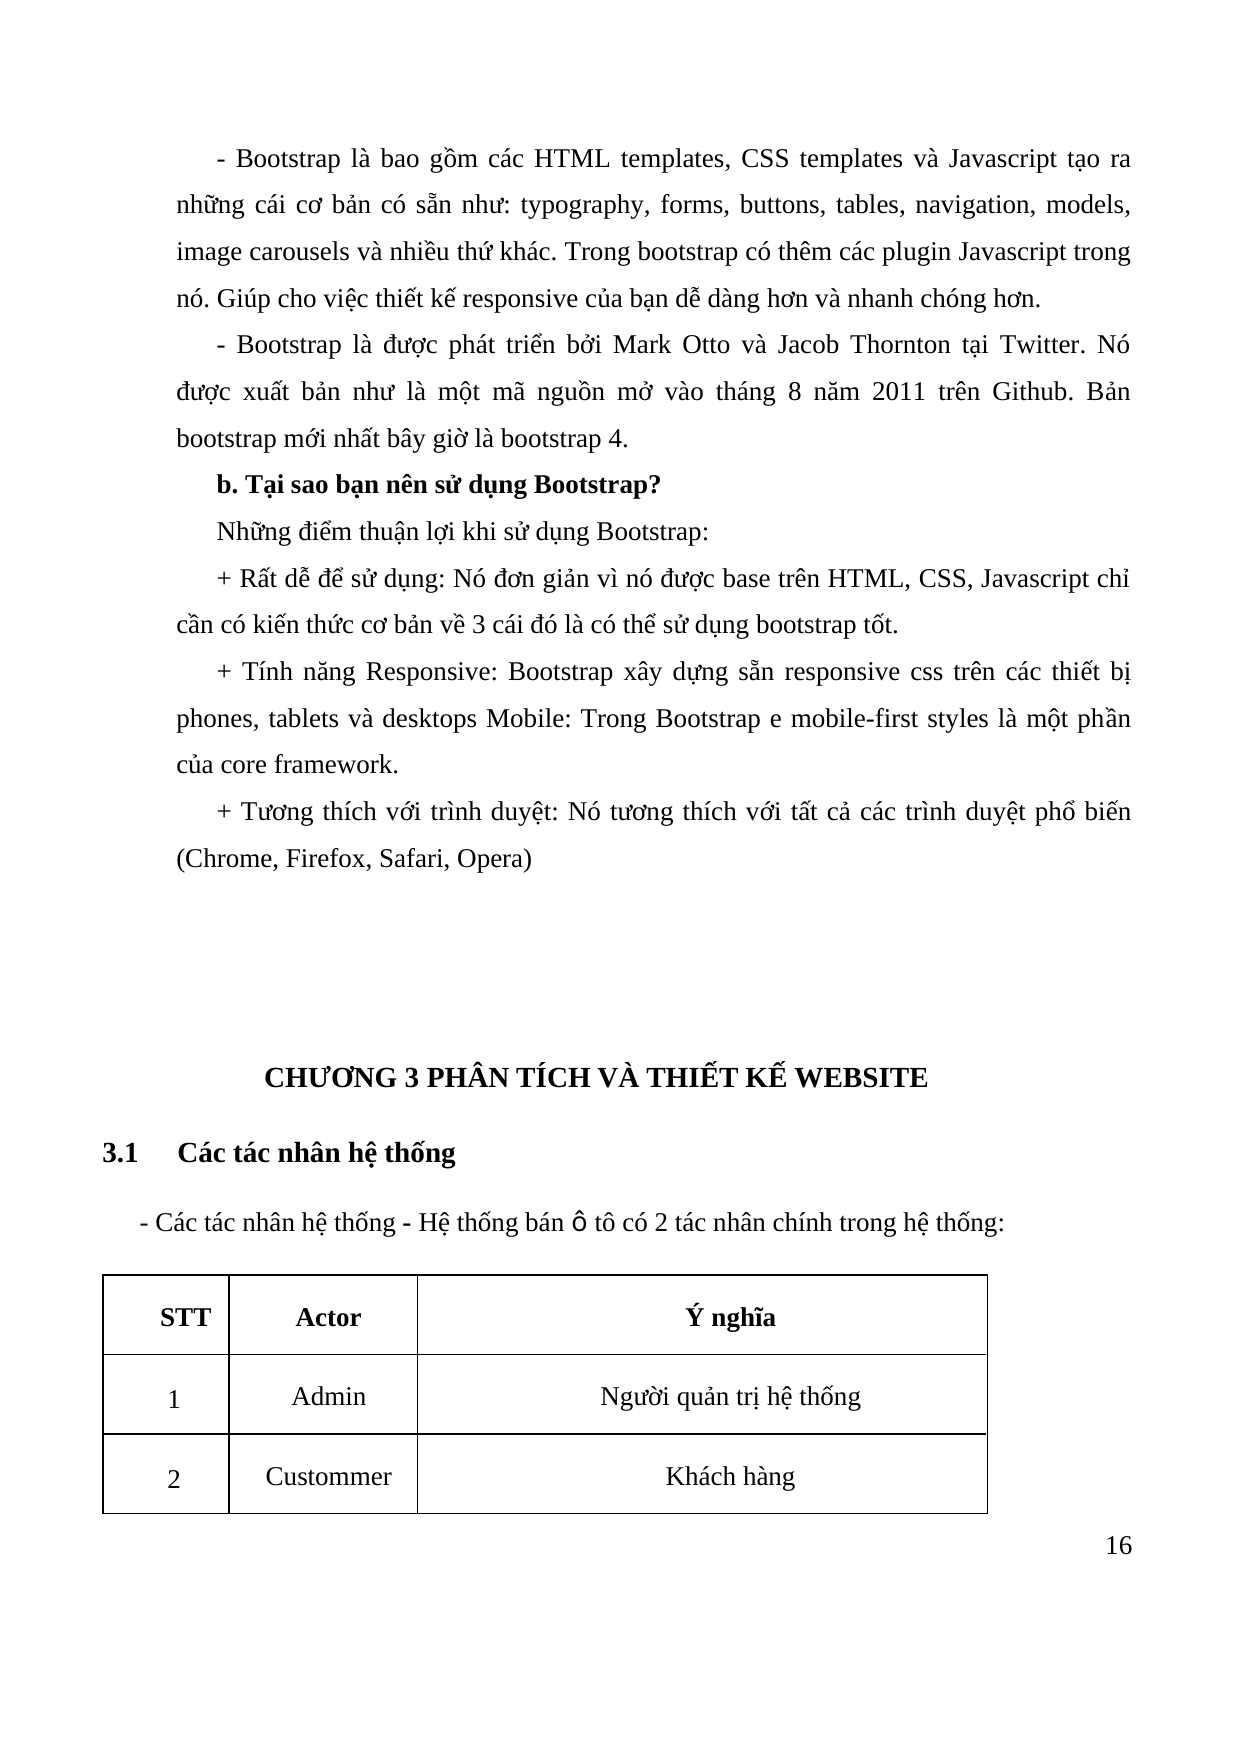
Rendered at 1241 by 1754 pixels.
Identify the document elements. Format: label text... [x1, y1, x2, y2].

table_cell Khách hàng [418, 1433, 987, 1512]
table_cell Admin [230, 1355, 417, 1433]
table_header Actor [230, 1276, 417, 1353]
table_cell Người quản trị hệ thống [418, 1354, 987, 1433]
table_header STT [104, 1276, 228, 1353]
table_header Ý nghĩa [418, 1276, 987, 1353]
list + Tương thích với trình duyệt: Nó tương thích với tất cả các trình duyệt phổ biến (Chrome, Firefox, Safari, Opera) [176, 795, 1132, 873]
list b. Tại sao bạn nên sử dụng Bootstrap? [176, 468, 1132, 499]
list + Tính năng Responsive: Bootstrap xây dựng sẵn responsive css trên các thiết bị phones, tablets và desktops Mobile: Trong Bootstrap e mobile-first styles là một phần của core framework. [176, 655, 1132, 779]
list + Rất dễ để sử dụng: Nó đơn giản vì nó được base trên HTML, CSS, Javascript chỉ cần có kiến thức cơ bản về 3 cái đó là có thể sử dụng bootstrap tốt. [176, 562, 1132, 639]
table_cell Custommer [230, 1435, 417, 1512]
table_cell [104, 1435, 228, 1512]
list - Bootstrap là được phát triển bởi Mark Otto và Jacob Thornton tại Twitter. Nó được xuất bản như là một mã nguồn mở vào tháng 8 năm 2011 trên Github. Bản bootstrap mới nhất bây giờ là bootstrap 4. [176, 328, 1132, 453]
table_cell [104, 1355, 228, 1433]
text - Các tác nhân hệ thống - Hệ thống bán ô tô có 2 tác nhân chính trong hệ thống: [102, 1202, 1132, 1239]
list - Bootstrap là bao gồm các HTML templates, CSS templates và Javascript tạo ra những cái cơ bản có sẵn như: typography, forms, buttons, tables, navigation, models, image carousels và nhiều thứ khác. Trong bootstrap có thêm các plugin Javascript trong nó. Giúp cho việc thiết kế responsive của bạn dễ dàng hơn và nhanh chóng hơn. [176, 142, 1132, 313]
list Những điểm thuận lợi khi sử dụng Bootstrap: [176, 515, 1132, 546]
subtitle 3.1 Các tác nhân hệ thống [102, 1135, 1132, 1169]
subtitle Chương 3 Phân tích và thiết kế website [102, 1060, 1091, 1093]
